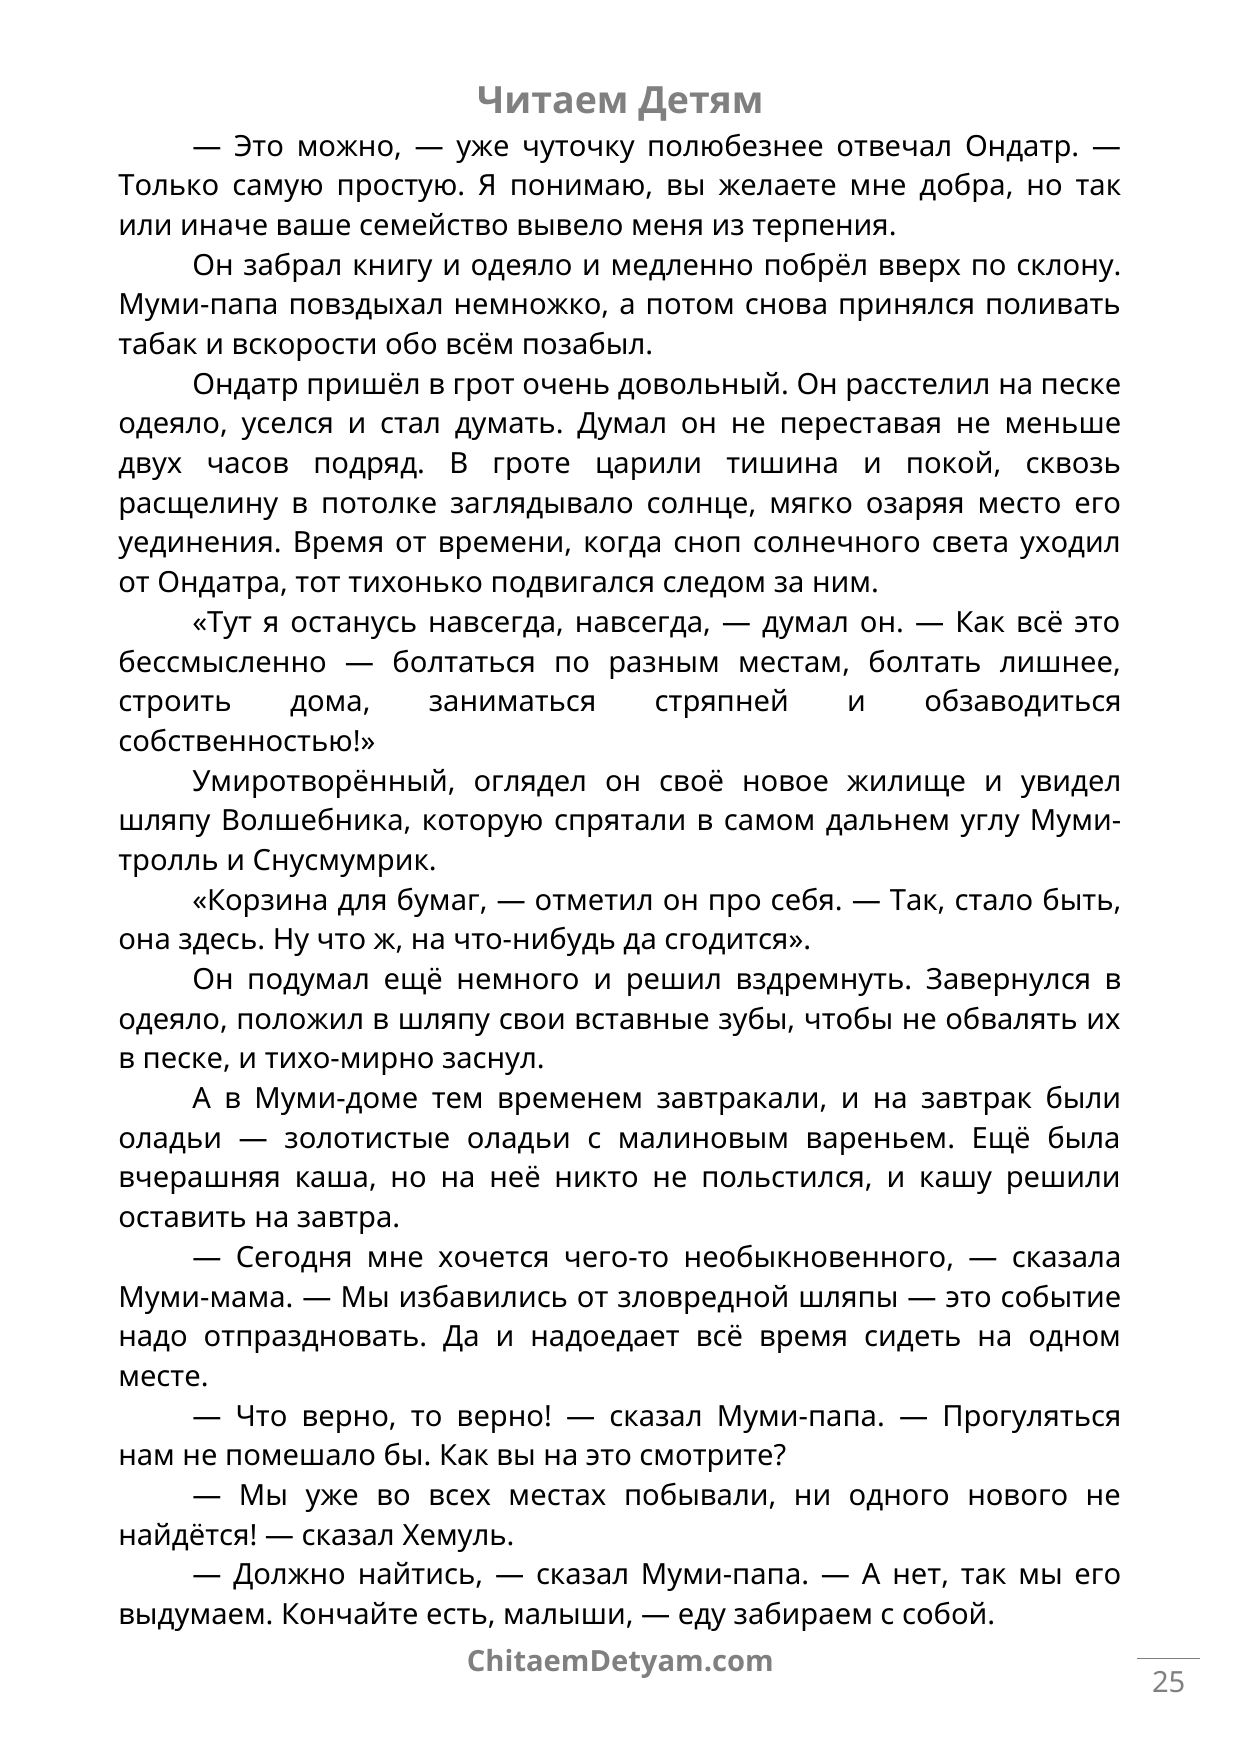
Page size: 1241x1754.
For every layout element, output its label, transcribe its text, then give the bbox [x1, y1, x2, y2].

text Умиротворённый, оглядел он своё новое жилище и увидел шляпу Волшебника, которую спрятали в самом дальнем углу Муми-тролль и Снусмумрик. [118, 760, 1122, 879]
text — Мы уже во всех местах побывали, ни одного нового не найдётся! — сказал Хемуль. [118, 1474, 1122, 1554]
text «Тут я останусь навсегда, навсегда, — думал он. — Как всё это бессмысленно — болтаться по разным местам, болтать лишнее, строить дома, заниматься стряпней и обзаводиться собственностью!» [118, 601, 1122, 760]
text Ондатр пришёл в грот очень довольный. Он расстелил на песке одеяло, уселся и стал думать. Думал он не переставая не меньше двух часов подряд. В гроте царили тишина и покой, сквозь расщелину в потолке заглядывало солнце, мягко озаряя место его уединения. Время от времени, когда сноп солнечного света уходил от Ондатра, тот тихонько подвигался следом за ним. [118, 363, 1122, 601]
text — Должно найтись, — сказал Муми-папа. — А нет, так мы его выдумаем. Кончайте есть, малыши, — еду забираем с собой. [118, 1554, 1122, 1633]
text Он забрал книгу и одеяло и медленно побрёл вверх по склону. Муми-папа повздыхал немножко, а потом снова принялся поливать табак и вскорости обо всём позабыл. [118, 244, 1122, 363]
text Он подумал ещё немного и решил вздремнуть. Завернулся в одеяло, положил в шляпу свои вставные зубы, чтобы не обвалять их в песке, и тихо-мирно заснул. [118, 958, 1122, 1077]
text «Корзина для бумаг, — отметил он про себя. — Так, стало быть, она здесь. Ну что ж, на что-нибудь да сгодится». [118, 879, 1122, 958]
text — Что верно, то верно! — сказал Муми-папа. — Прогуляться нам не помешало бы. Как вы на это смотрите? [118, 1395, 1122, 1474]
text — Сегодня мне хочется чего-то необыкновенного, — сказала Муми-мама. — Мы избавились от зловредной шляпы — это событие надо отпраздновать. Да и надоедает всё время сидеть на одном месте. [118, 1236, 1122, 1395]
text А в Муми-доме тем временем завтракали, и на завтрак были оладьи — золотистые оладьи с малиновым вареньем. Ещё была вчерашняя каша, но на неё никто не польстился, и кашу решили оставить на завтра. [118, 1077, 1122, 1236]
text — Это можно, — уже чуточку полюбезнее отвечал Ондатр. — Только самую простую. Я понимаю, вы желаете мне добра, но так или иначе ваше семейство вывело меня из терпения. [118, 125, 1122, 244]
